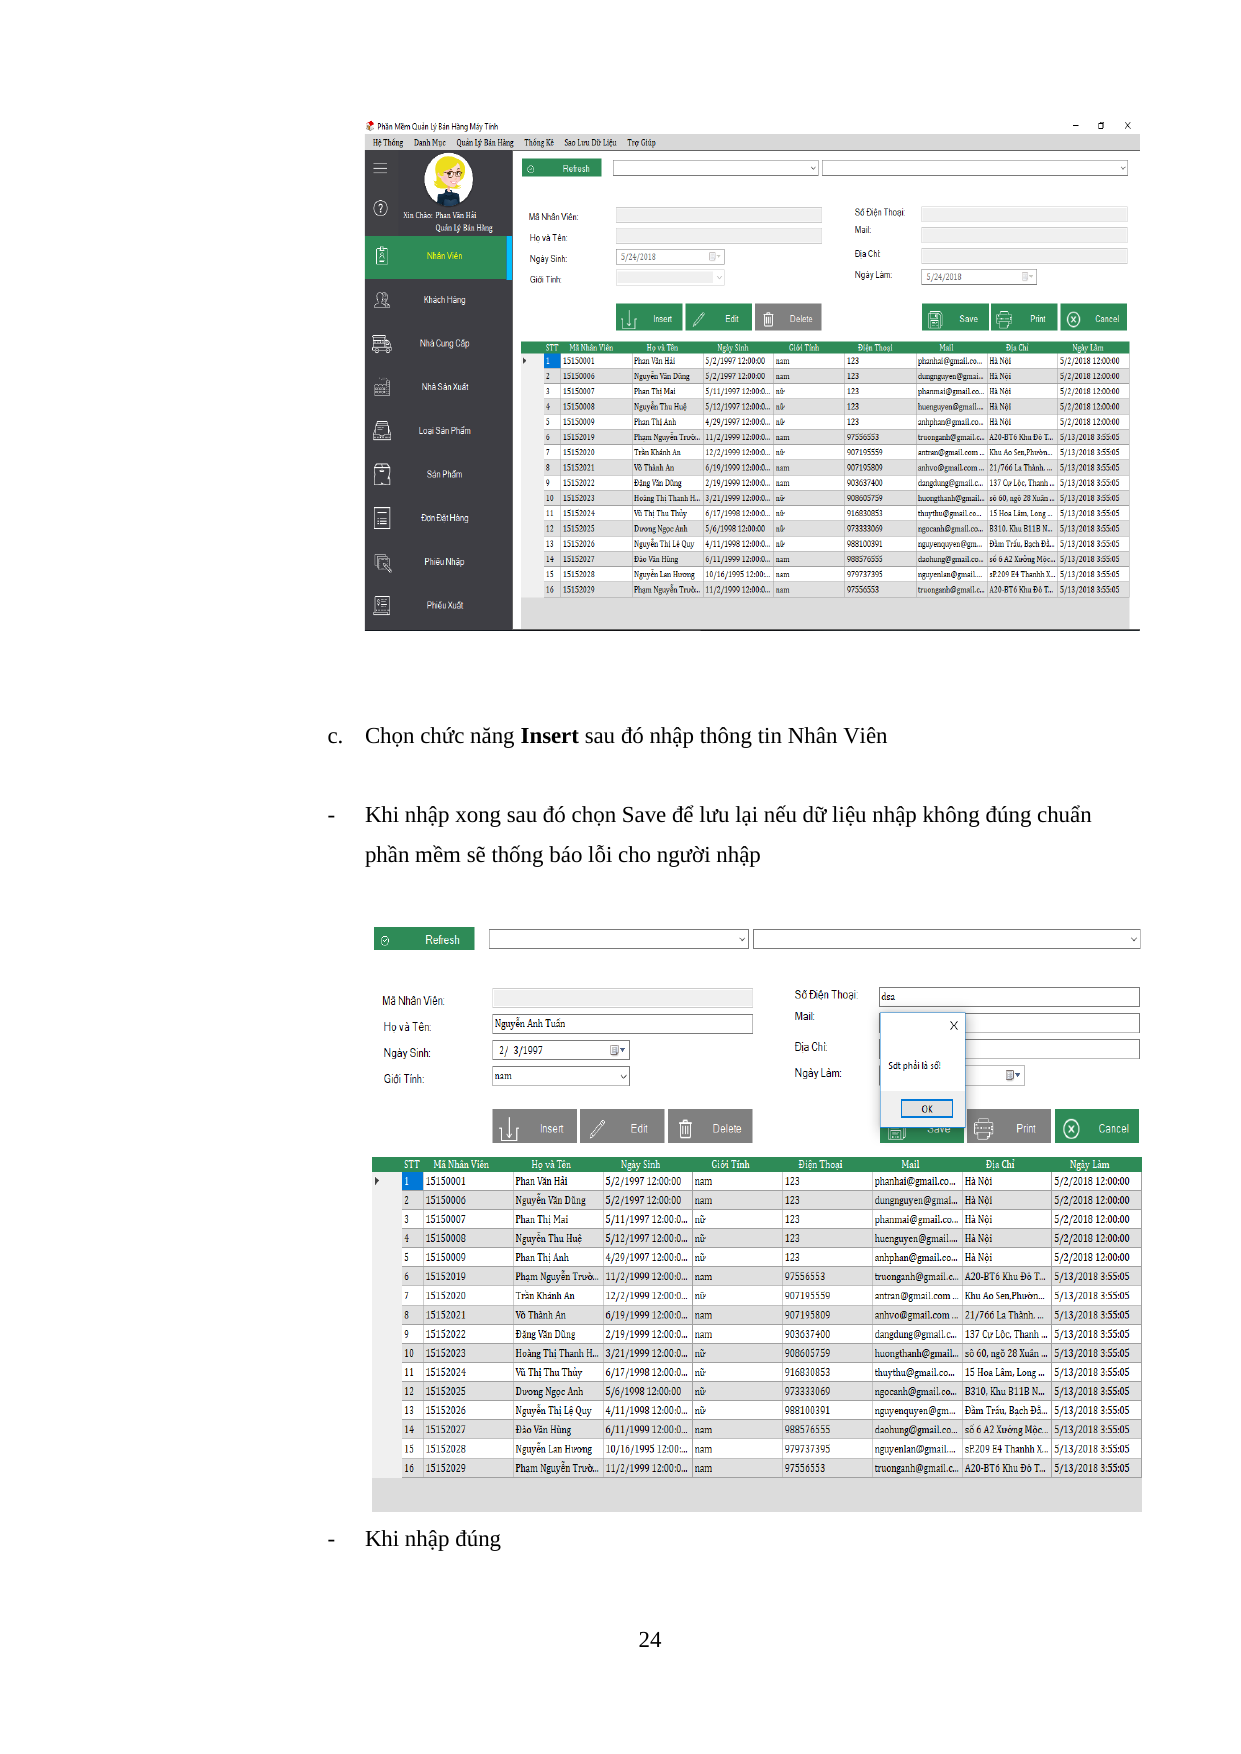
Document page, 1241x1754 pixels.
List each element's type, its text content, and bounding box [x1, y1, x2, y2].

list Khi nhập xong sau đó chọn Save để lưu lại nếu dữ liệu nhập không đúng chuẩn phần mềm sẽ thống báo lỗi cho người nhập [327, 801, 1122, 867]
list Khi nhập đúng [327, 1525, 1122, 1551]
picture [364, 118, 1140, 631]
picture [364, 920, 1148, 1512]
list Chọn chức năng Insert sau đó nhập thông tin Nhân Viên [327, 722, 1122, 749]
